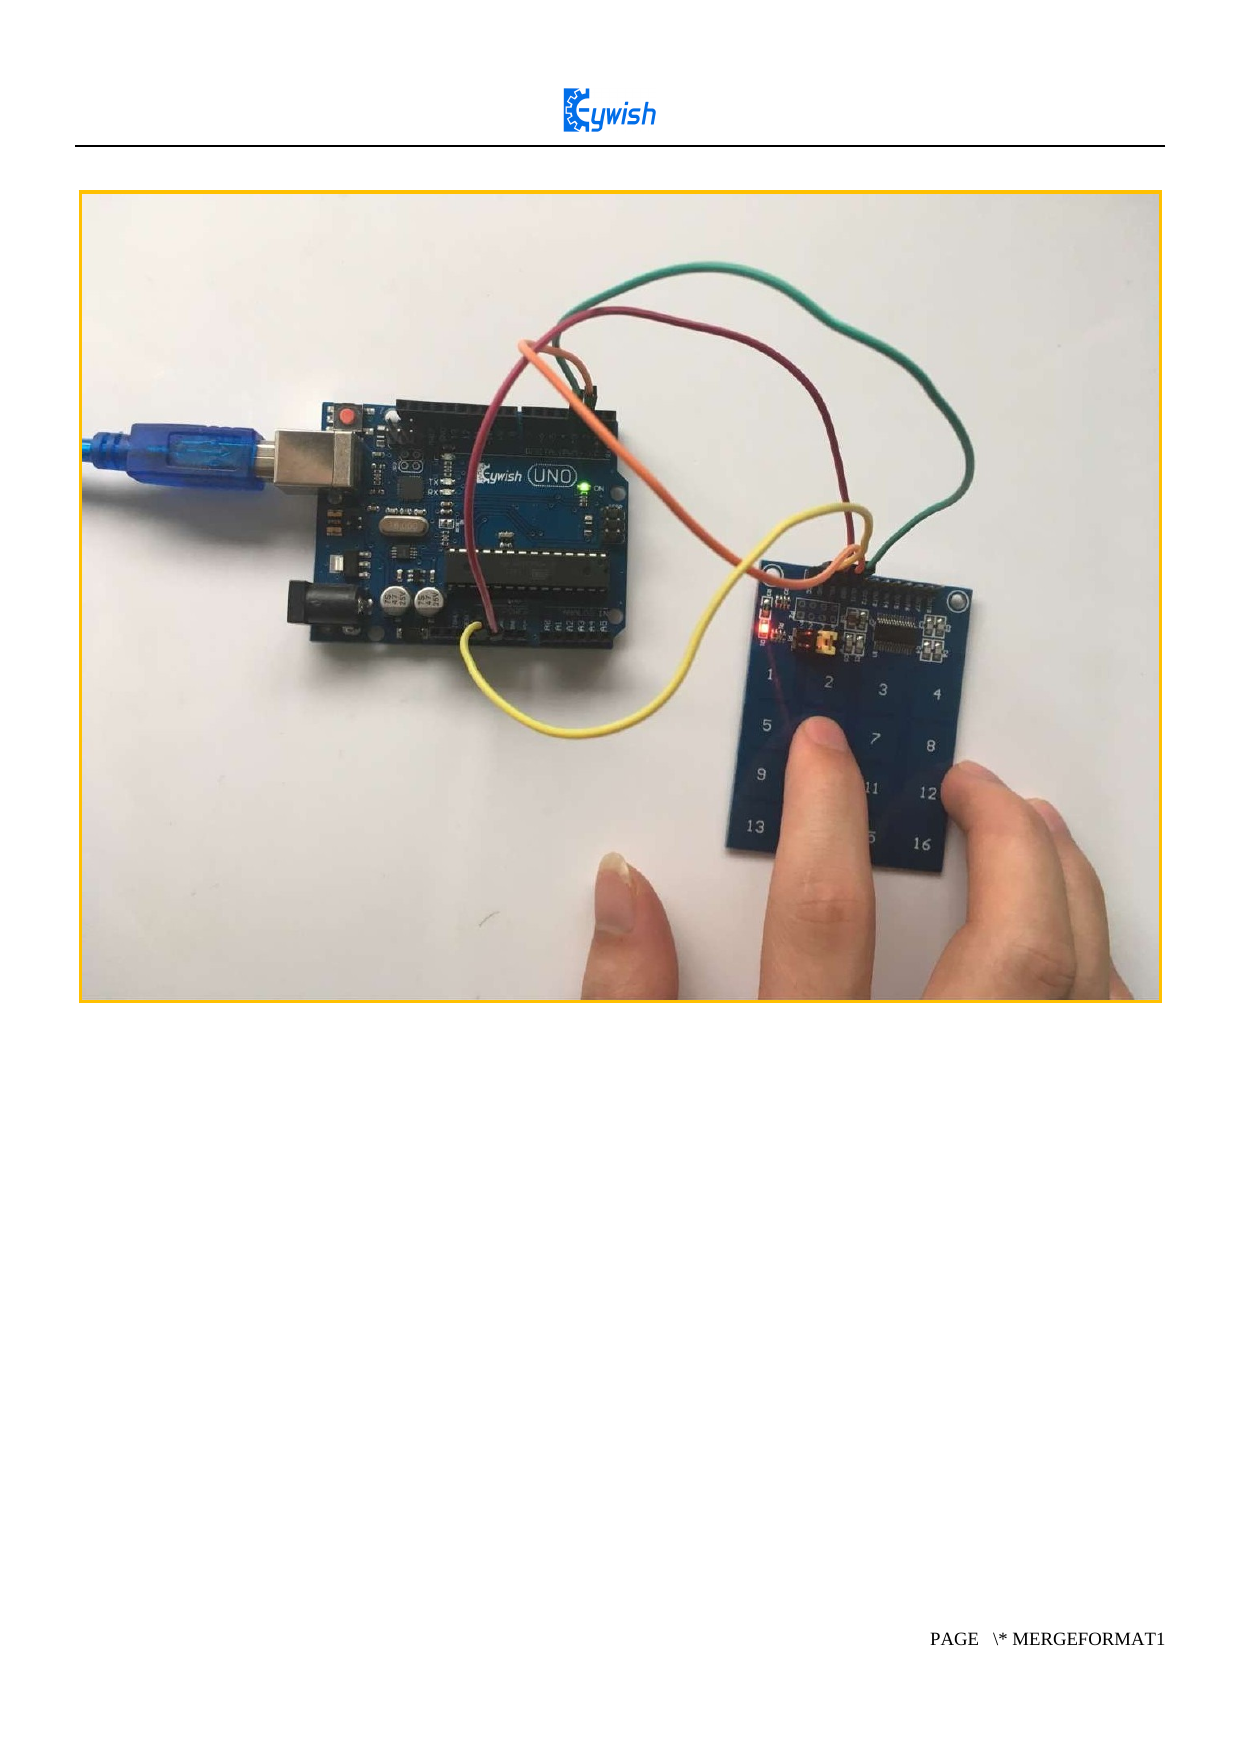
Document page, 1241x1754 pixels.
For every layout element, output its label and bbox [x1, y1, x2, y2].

picture [82, 194, 1159, 1000]
picture [563, 88, 656, 132]
